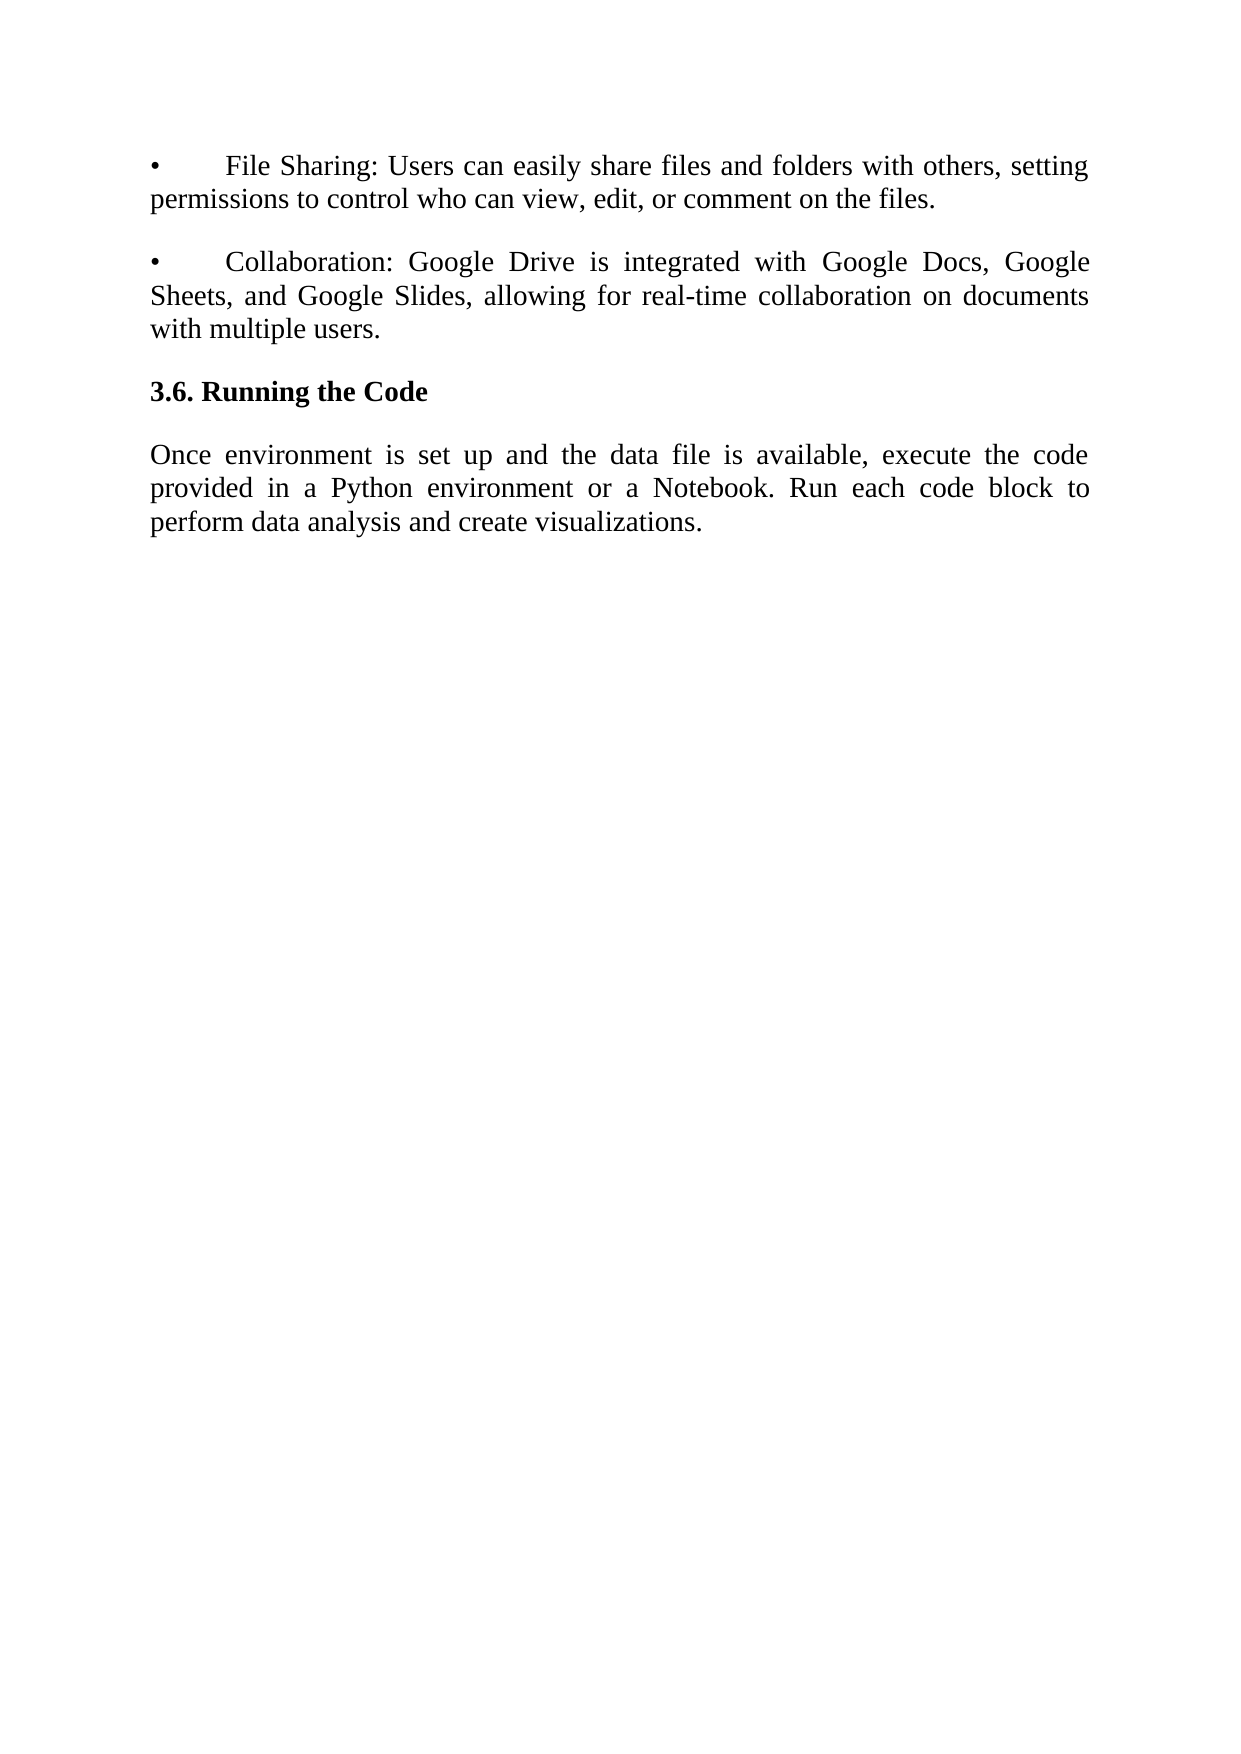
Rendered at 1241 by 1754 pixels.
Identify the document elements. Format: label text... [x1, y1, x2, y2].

list File Sharing: Users can easily share files and folders with others, setting permissions to control who can view, edit, or comment on the files. [150, 148, 1090, 215]
list Collaboration: Google Drive is integrated with Google Docs, Google Sheets, and Google Slides, allowing for real-time collaboration on documents with multiple users. [150, 244, 1090, 345]
text Once environment is set up and the data file is available, execute the code provided in a Python environment or a Notebook. Run each code block to perform data analysis and create visualizations. [150, 437, 1090, 537]
subtitle Running the Code [150, 374, 1157, 408]
